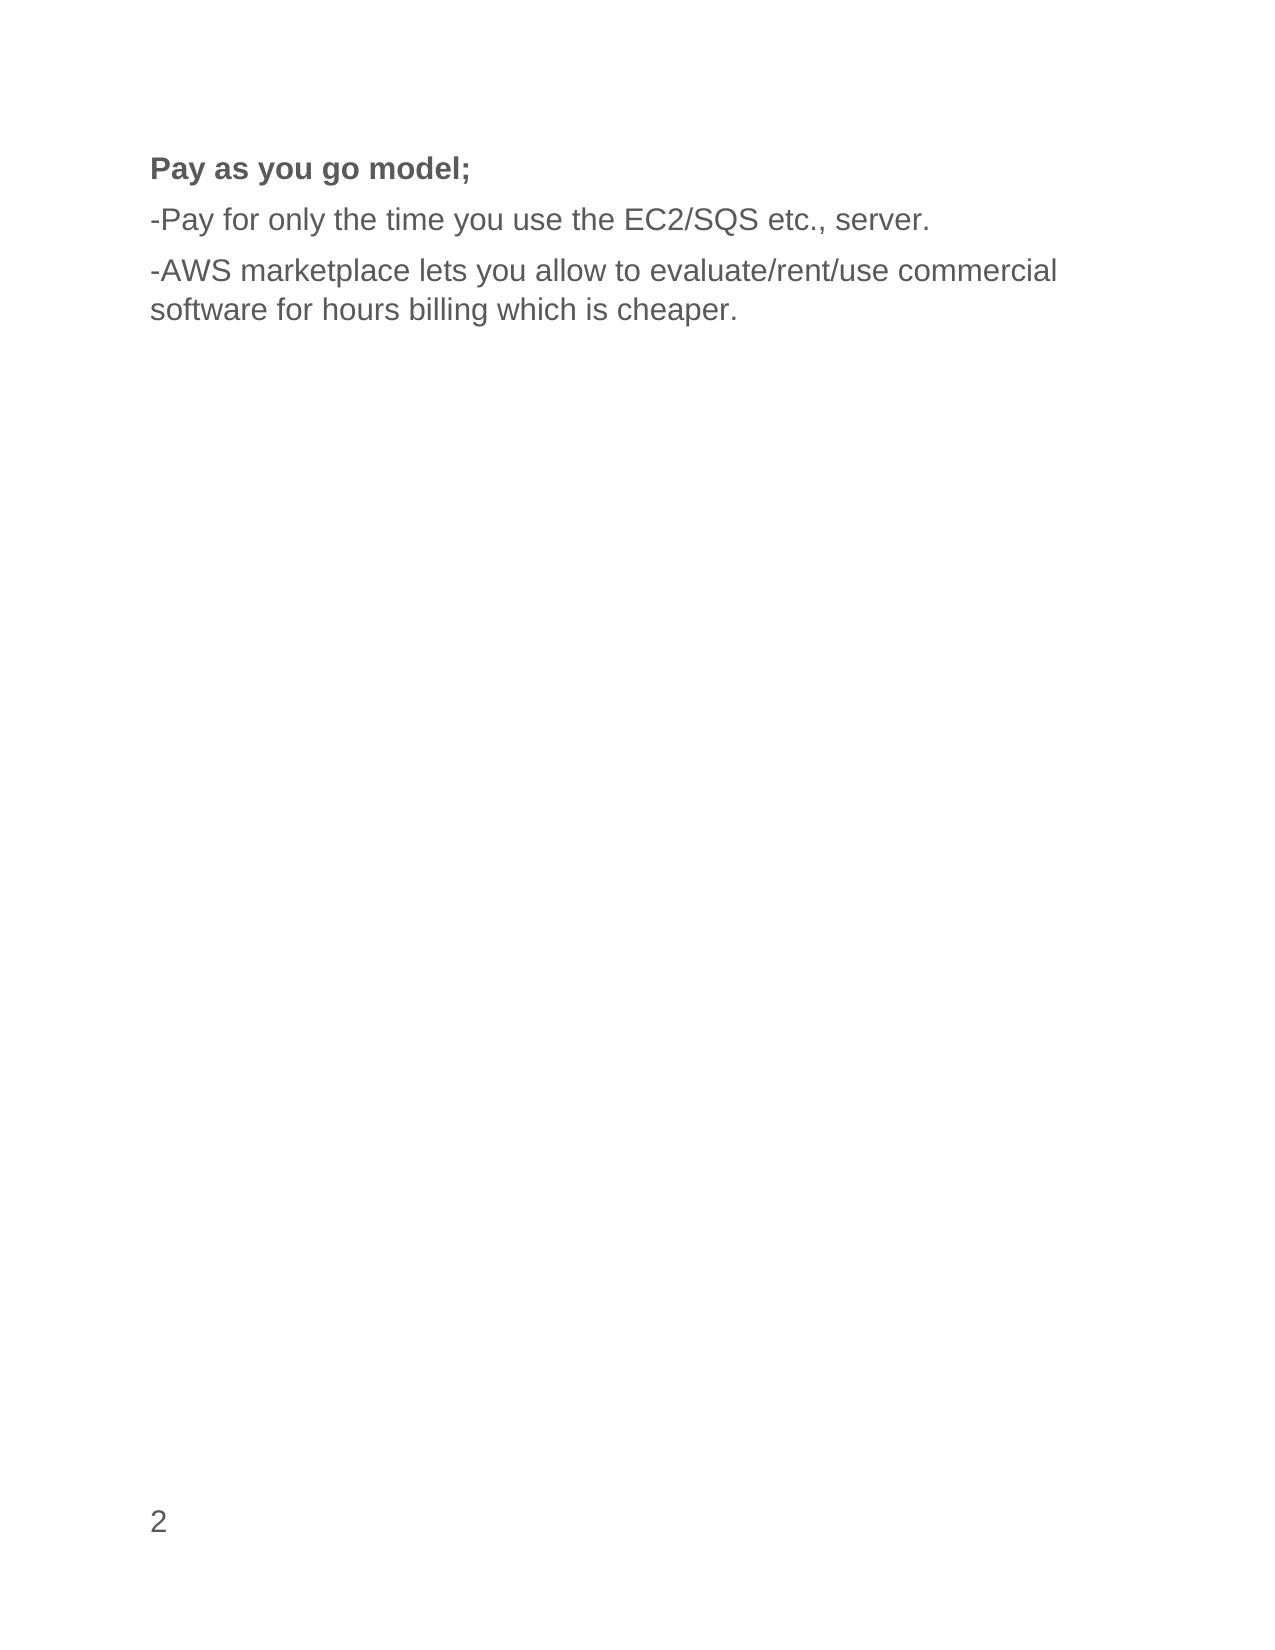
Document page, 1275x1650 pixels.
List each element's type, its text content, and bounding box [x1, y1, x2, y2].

text -Pay for only the time you use the EC2/SQS etc., server. [150, 201, 1125, 237]
text Pay as you go model; [150, 150, 1125, 186]
text -AWS marketplace lets you allow to evaluate/rent/use commercial software for hours billing which is cheaper. [150, 252, 1125, 327]
